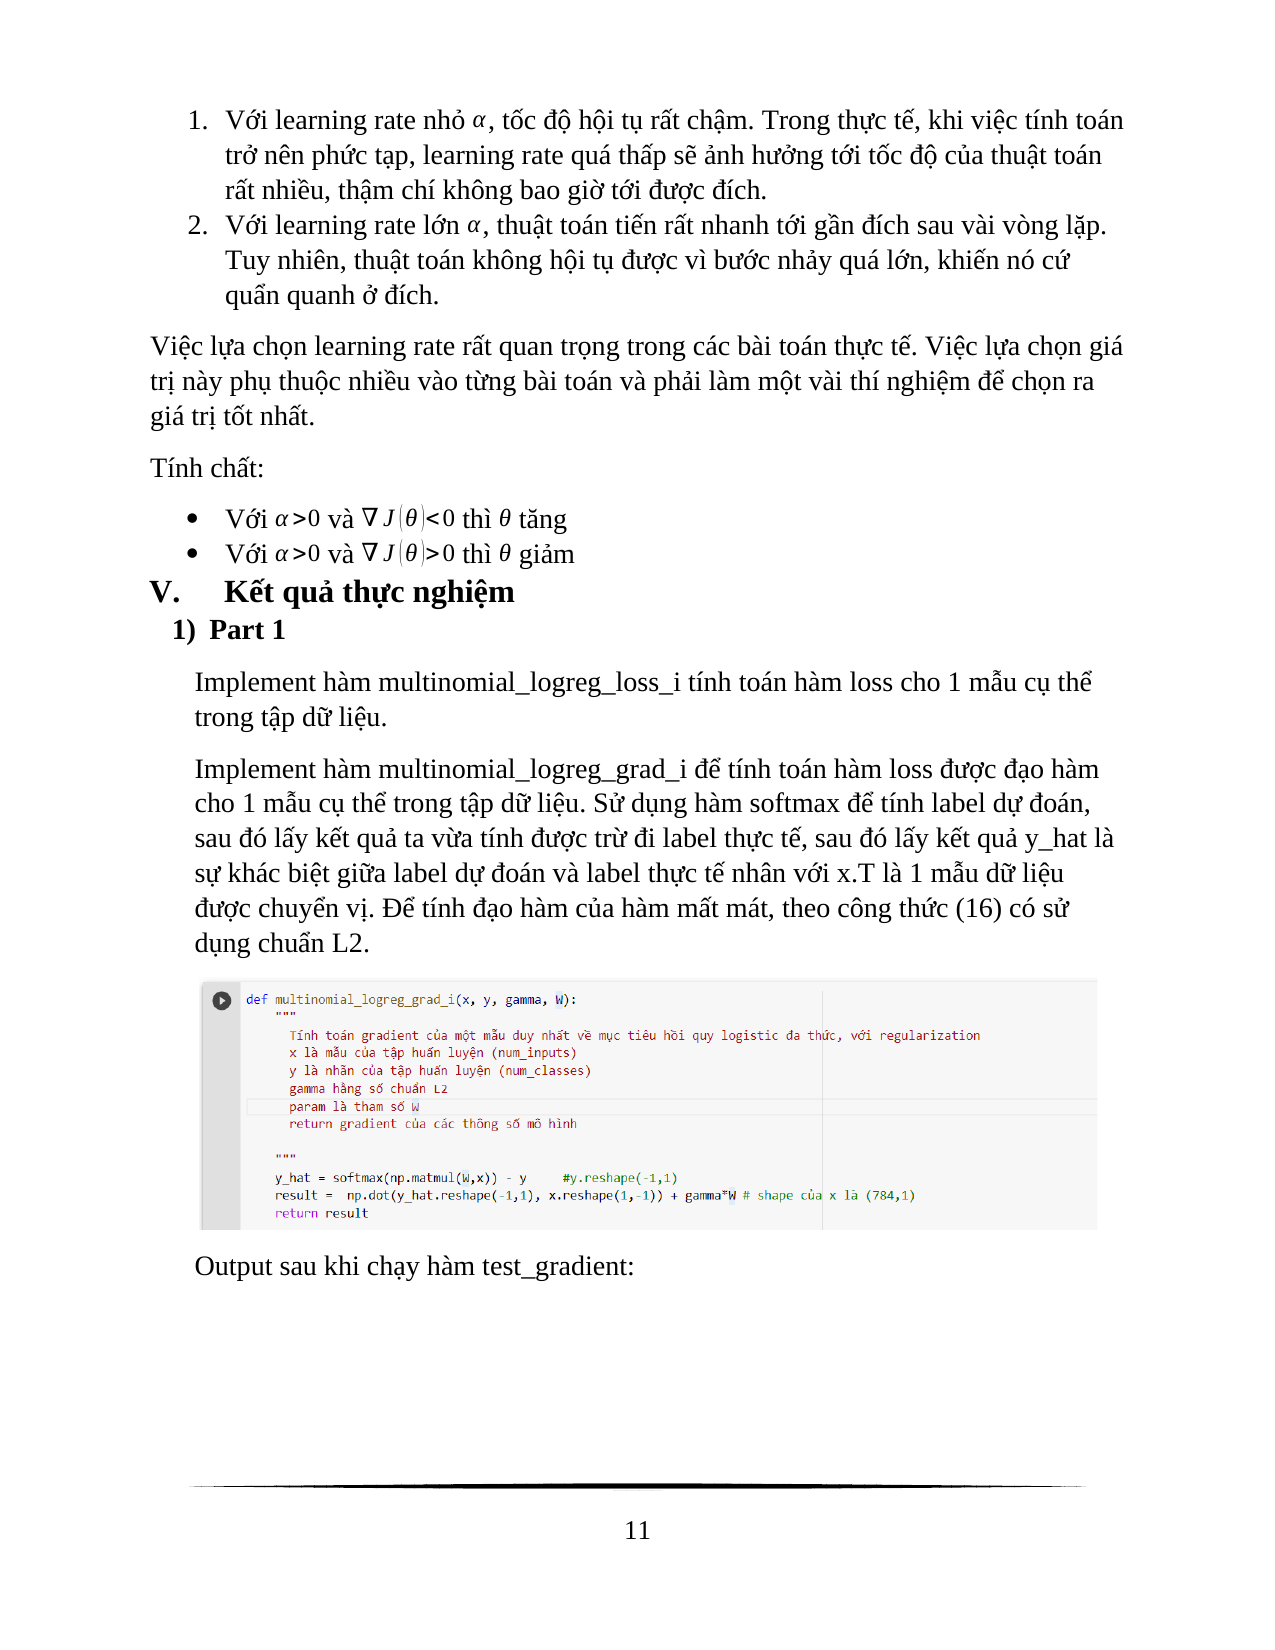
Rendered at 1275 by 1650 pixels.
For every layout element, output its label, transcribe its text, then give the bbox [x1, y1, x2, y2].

text Implement hàm multinomial_logreg_grad_i để tính toán hàm loss được đạo hàm cho 1 mẫu cụ thể trong tập dữ liệu. Sử dụng hàm softmax để tính label dự đoán, sau đó lấy kết quả ta vừa tính được trừ đi label thực tế, sau đó lấy kết quả y_hat là sự khác biệt giữa label dự đoán và label thực tế nhân với x.T là 1 mẫu dữ liệu được chuyển vị. Để tính đạo hàm của hàm mất mát, theo công thức (16) có sử dụng chuẩn L2. [194, 752, 1125, 958]
list Part 1 [172, 612, 1125, 646]
list Với learning rate lớn , thuật toán tiến rất nhanh tới gần đích sau vài vòng lặp. Tuy nhiên, thuật toán không hội tụ được vì bước nhảy quá lớn, khiến nó cứ quẩn quanh ở đích. [187, 208, 1125, 310]
picture [199, 977, 1098, 1230]
list Với và thì giảm [187, 537, 1125, 570]
list Kết quả thực nghiệm [149, 572, 1125, 609]
text Việc lựa chọn learning rate rất quan trọng trong các bài toán thực tế. Việc lựa chọn giá trị này phụ thuộc nhiều vào từng bài toán và phải làm một vài thí nghiệm để chọn ra giá trị tốt nhất. [150, 329, 1125, 432]
text Output sau khi chạy hàm test_gradient: [194, 1249, 1125, 1281]
list Với và thì tăng [187, 502, 1125, 535]
picture [189, 1482, 1087, 1491]
text Implement hàm multinomial_logreg_loss_i tính toán hàm loss cho 1 mẫu cụ thể trong tập dữ liệu. [194, 665, 1125, 732]
text Tính chất: [150, 451, 1125, 483]
list Với learning rate nhỏ , tốc độ hội tụ rất chậm. Trong thực tế, khi việc tính toán trở nên phức tạp, learning rate quá thấp sẽ ảnh hưởng tới tốc độ của thuật toán rất nhiều, thậm chí không bao giờ tới được đích. [187, 103, 1125, 206]
